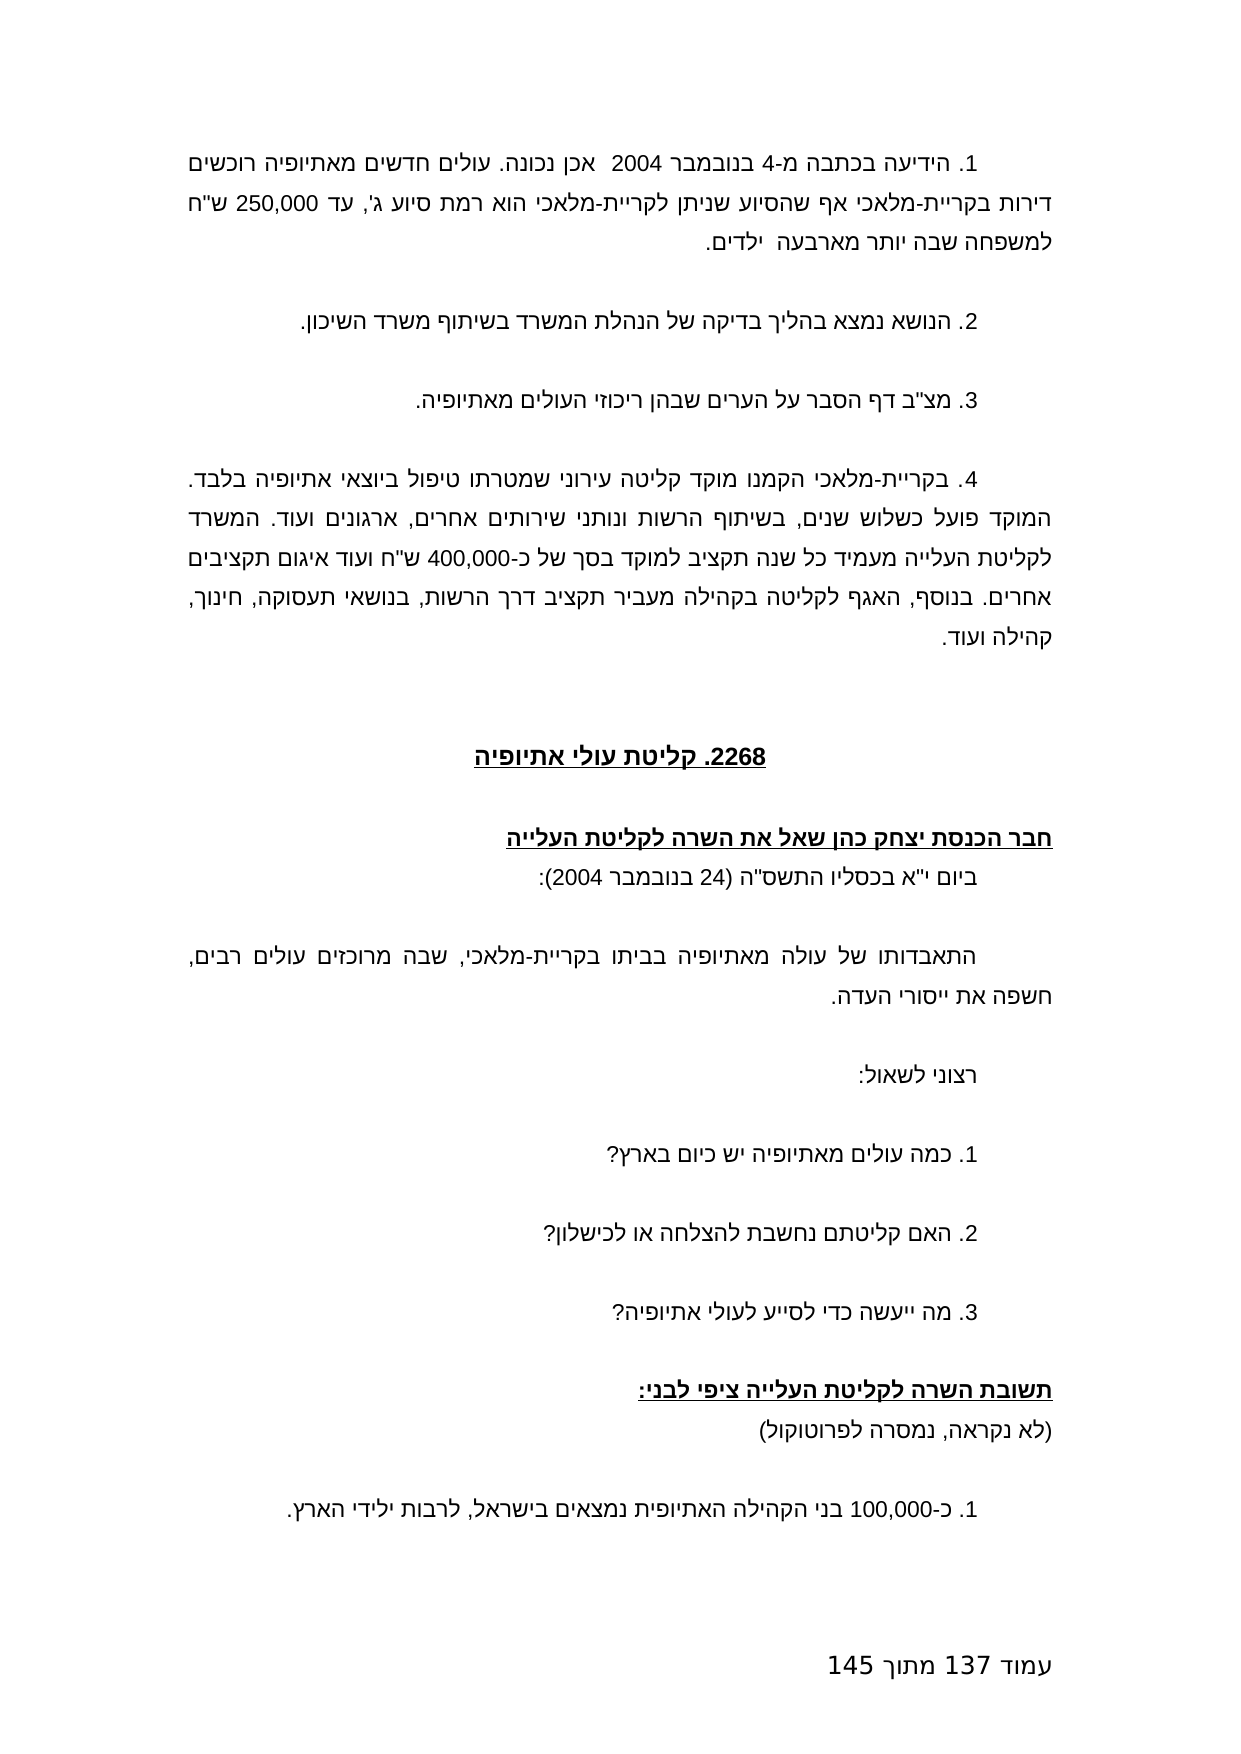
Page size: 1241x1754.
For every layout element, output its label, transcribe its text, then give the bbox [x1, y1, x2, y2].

text ביום י"א בכסליו התשס"ה (24 בנובמבר 2004): [187, 864, 1053, 891]
text רצוני לשאול: [187, 1062, 1053, 1088]
text 2268. קליטת עולי אתיופיה [187, 742, 1053, 771]
text 3. מה ייעשה כדי לסייע לעולי אתיופיה? [187, 1298, 1053, 1325]
text 4. בקריית-מלאכי הקמנו מוקד קליטה עירוני שמטרתו טיפול ביוצאי אתיופיה בלבד. המוקד פועל כשלוש שנים, בשיתוף הרשות ונותני שירותים אחרים, ארגונים ועוד. המשרד לקליטת העלייה מעמיד כל שנה תקציב למוקד בסך של כ-400,000 ש"ח ועוד איגום תקציבים אחרים. בנוסף, האגף לקליטה בקהילה מעביר תקציב דרך הרשות, בנושאי תעסוקה, חינוך, קהילה ועוד. [187, 466, 1053, 650]
text התאבדותו של עולה מאתיופיה בביתו בקריית-מלאכי, שבה מרוכזים עולים רבים, חשפה את ייסורי העדה. [187, 943, 1053, 1009]
text 1. כ-100,000 בני הקהילה האתיופית נמצאים בישראל, לרבות ילידי הארץ. [187, 1496, 1053, 1522]
text תשובת השרה לקליטת העלייה ציפי לבני: [187, 1377, 1053, 1404]
text 1. הידיעה בכתבה מ-4 בנובמבר 2004 אכן נכונה. עולים חדשים מאתיופיה רוכשים דירות בקריית-מלאכי אף שהסיוע שניתן לקריית-מלאכי הוא רמת סיוע ג', עד 250,000 ש"ח למשפחה שבה יותר מארבעה ילדים. [187, 150, 1053, 255]
text 1. כמה עולים מאתיופיה יש כיום בארץ? [187, 1141, 1053, 1167]
text 3. מצ"ב דף הסבר על הערים שבהן ריכוזי העולים מאתיופיה. [187, 387, 1053, 413]
text 2. הנושא נמצא בהליך בדיקה של הנהלת המשרד בשיתוף משרד השיכון. [187, 308, 1053, 334]
text חבר הכנסת יצחק כהן שאל את השרה לקליטת העלייה [187, 825, 1053, 851]
text 2. האם קליטתם נחשבת להצלחה או לכישלון? [187, 1219, 1053, 1246]
text (לא נקראה, נמסרה לפרוטוקול) [187, 1417, 1053, 1443]
